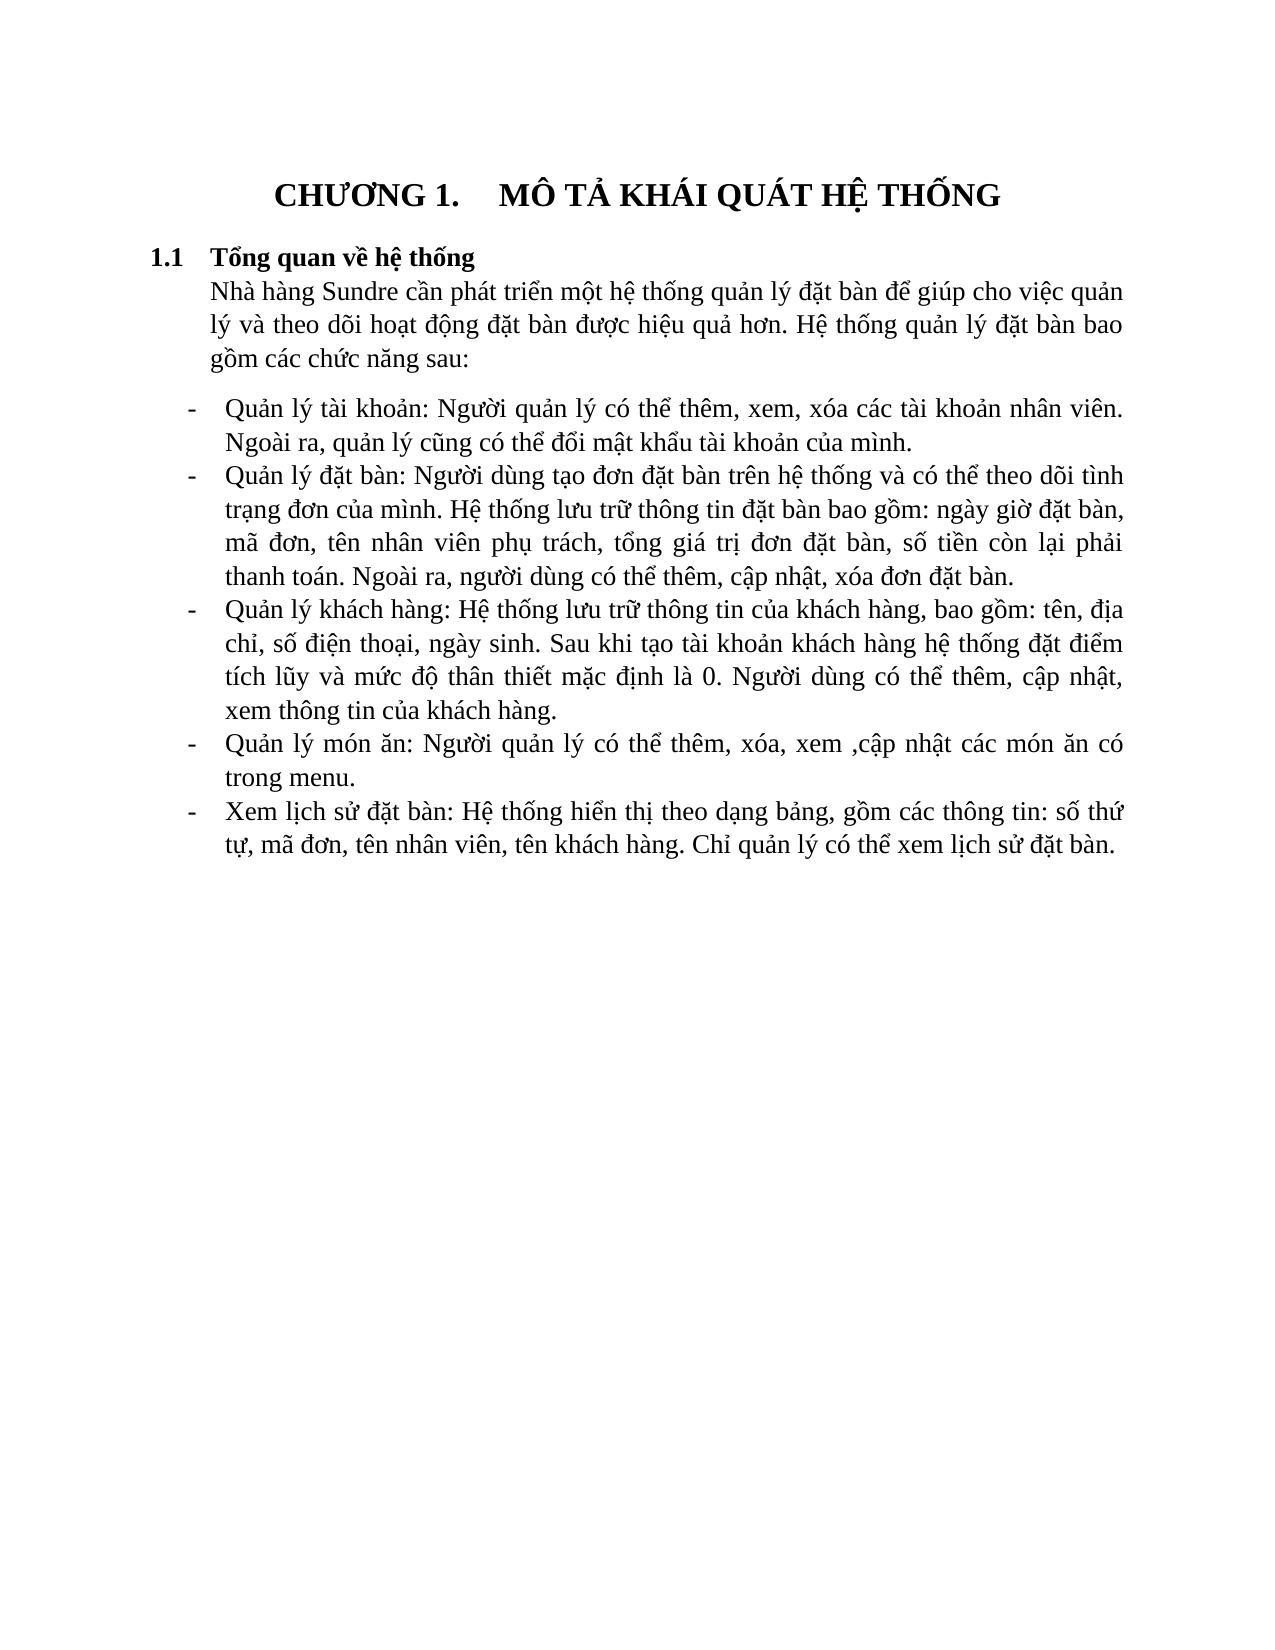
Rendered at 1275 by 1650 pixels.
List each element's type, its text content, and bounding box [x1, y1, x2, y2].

text Nhà hàng Sundre cần phát triển một hệ thống quản lý đặt bàn để giúp cho việc quản lý và theo dõi hoạt động đặt bàn được hiệu quả hơn. Hệ thống quản lý đặt bàn bao gồm các chức năng sau: [210, 275, 1125, 373]
list Quản lý món ăn: Người quản lý có thể thêm, xóa, xem ,cập nhật các món ăn có trong menu. [187, 728, 1125, 792]
list Quản lý tài khoản: Người quản lý có thể thêm, xem, xóa các tài khoản nhân viên. Ngoài ra, quản lý cũng có thể đổi mật khẩu tài khoản của mình. [187, 392, 1125, 457]
list Quản lý đặt bàn: Người dùng tạo đơn đặt bàn trên hệ thống và có thể theo dõi tình trạng đơn của mình. Hệ thống lưu trữ thông tin đặt bàn bao gồm: ngày giờ đặt bàn, mã đơn, tên nhân viên phụ trách, tổng giá trị đơn đặt bàn, số tiền còn lại phải thanh toán. Ngoài ra, người dùng có thể thêm, cập nhật, xóa đơn đặt bàn. [187, 459, 1125, 591]
list Xem lịch sử đặt bàn: Hệ thống hiển thị theo dạng bảng, gồm các thông tin: số thứ tự, mã đơn, tên nhân viên, tên khách hàng. Chỉ quản lý có thể xem lịch sử đặt bàn. [187, 795, 1125, 859]
subtitle mô tả khái quát hệ thống [150, 175, 1125, 213]
subtitle Tổng quan về hệ thống [150, 241, 1125, 272]
list Quản lý khách hàng: Hệ thống lưu trữ thông tin của khách hàng, bao gồm: tên, địa chỉ, số điện thoại, ngày sinh. Sau khi tạo tài khoản khách hàng hệ thống đặt điểm tích lũy và mức độ thân thiết mặc định là 0. Người dùng có thể thêm, cập nhật, xem thông tin của khách hàng. [187, 593, 1125, 725]
